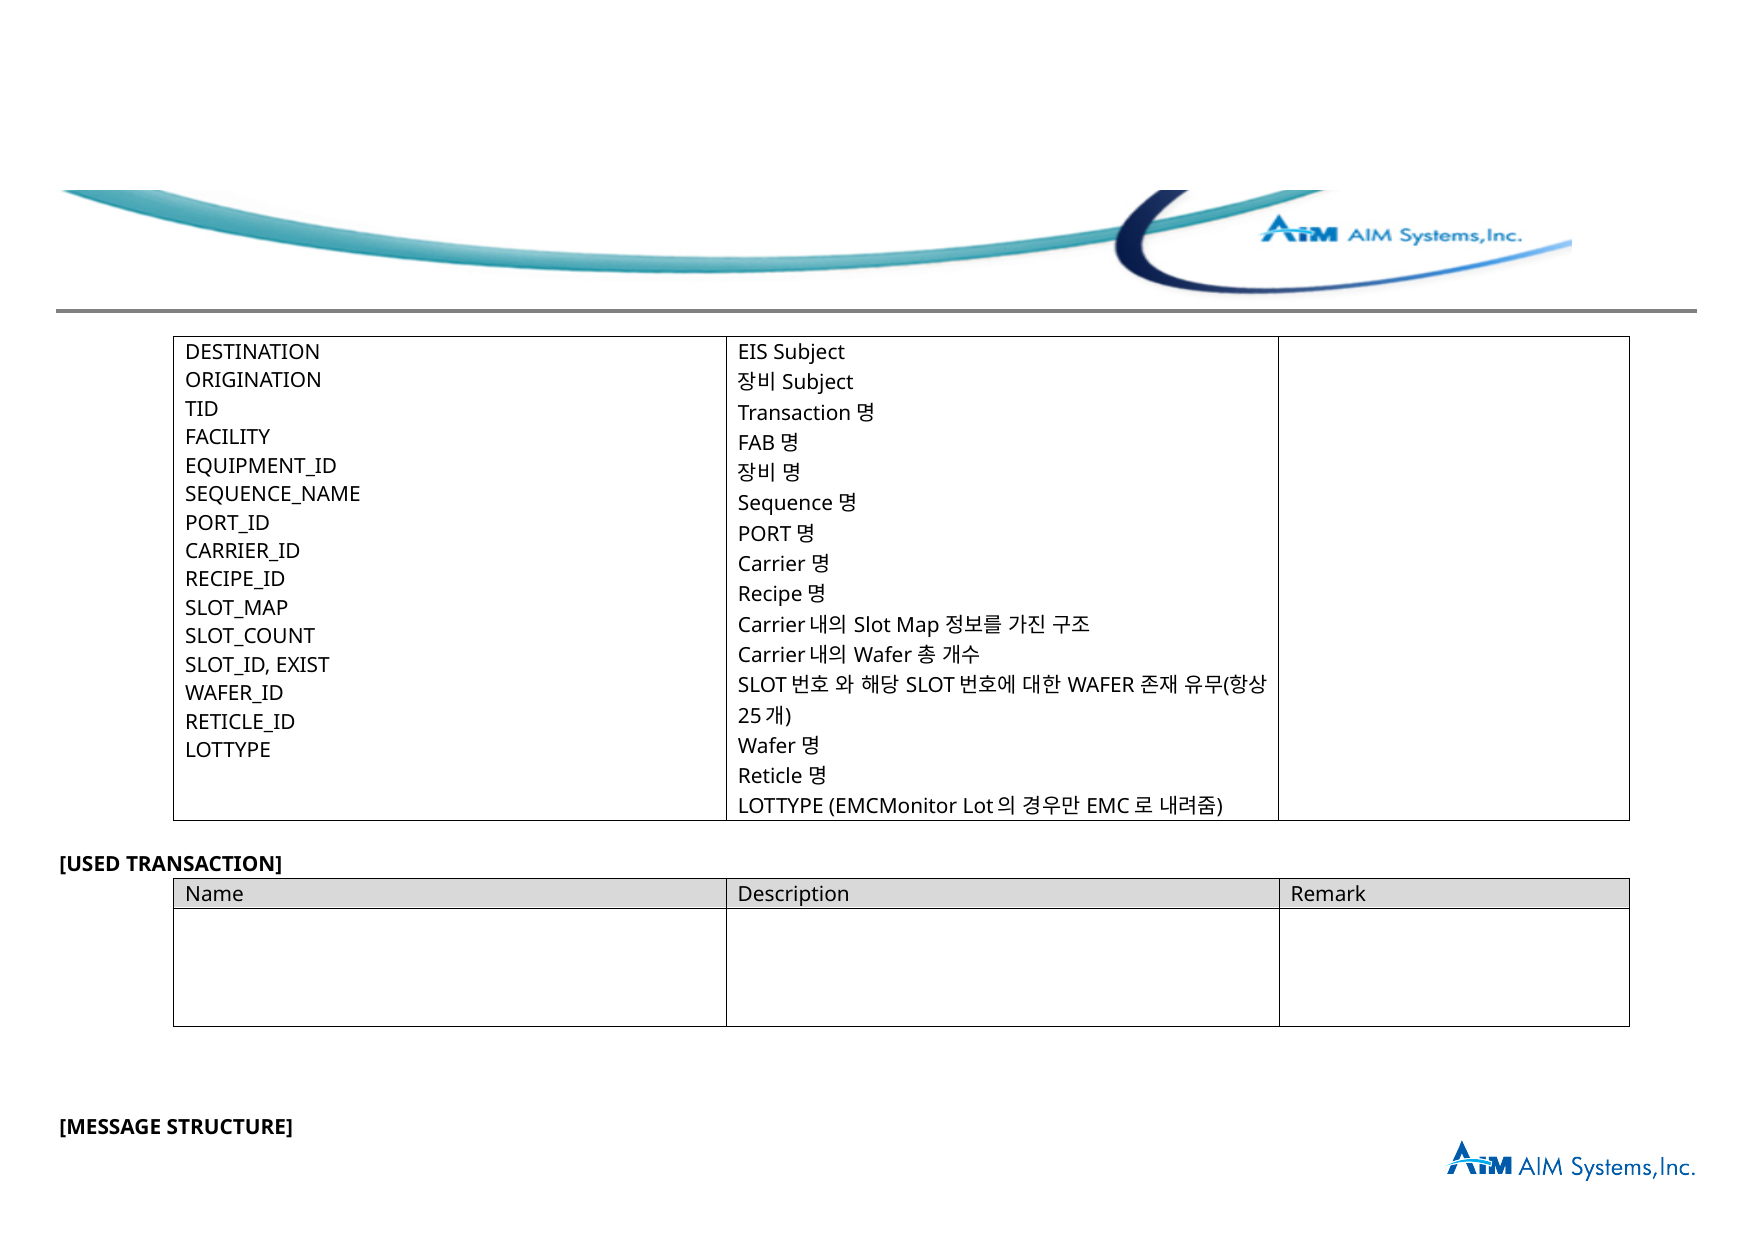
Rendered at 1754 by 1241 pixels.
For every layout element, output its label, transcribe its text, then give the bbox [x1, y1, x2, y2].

table_cell DESTINATION ORIGINATION TID FACILITY EQUIPMENT_ID SEQUENCE_NAME PORT_ID CARRIER_ID RECIPE_ID SLOT_MAP SLOT_COUNT SLOT_ID, EXIST WAFER_ID RETICLE_ID LOTTYPE [174, 337, 726, 820]
table_cell [1280, 909, 1629, 1026]
table_cell [1279, 337, 1629, 820]
picture [1444, 1140, 1695, 1181]
table_cell EIS Subject 장비 Subject Transaction 명 FAB 명 장비 명 Sequence 명 PORT 명 Carrier 명 Recipe 명 Carrier내의 Slot Map 정보를 가진 구조 Carrier내의 Wafer 총 개수 SLOT번호 와 해당 SLOT번호에 대한 WAFER 존재 유무(항상 25개) Wafer 명 Reticle 명 LOTTYPE (EMCMonitor Lot의 경우만 EMC로 내려줌) [727, 337, 1278, 820]
text [MESSAGE STRUCTURE] [59, 1112, 1695, 1140]
picture [56, 190, 1572, 309]
table_header Description [727, 879, 1279, 907]
table_header Remark [1280, 879, 1629, 907]
text [USED TRANSACTION] [59, 849, 1695, 878]
table_cell [727, 909, 1279, 1026]
table_header Name [174, 879, 726, 907]
table_cell [174, 909, 726, 1026]
